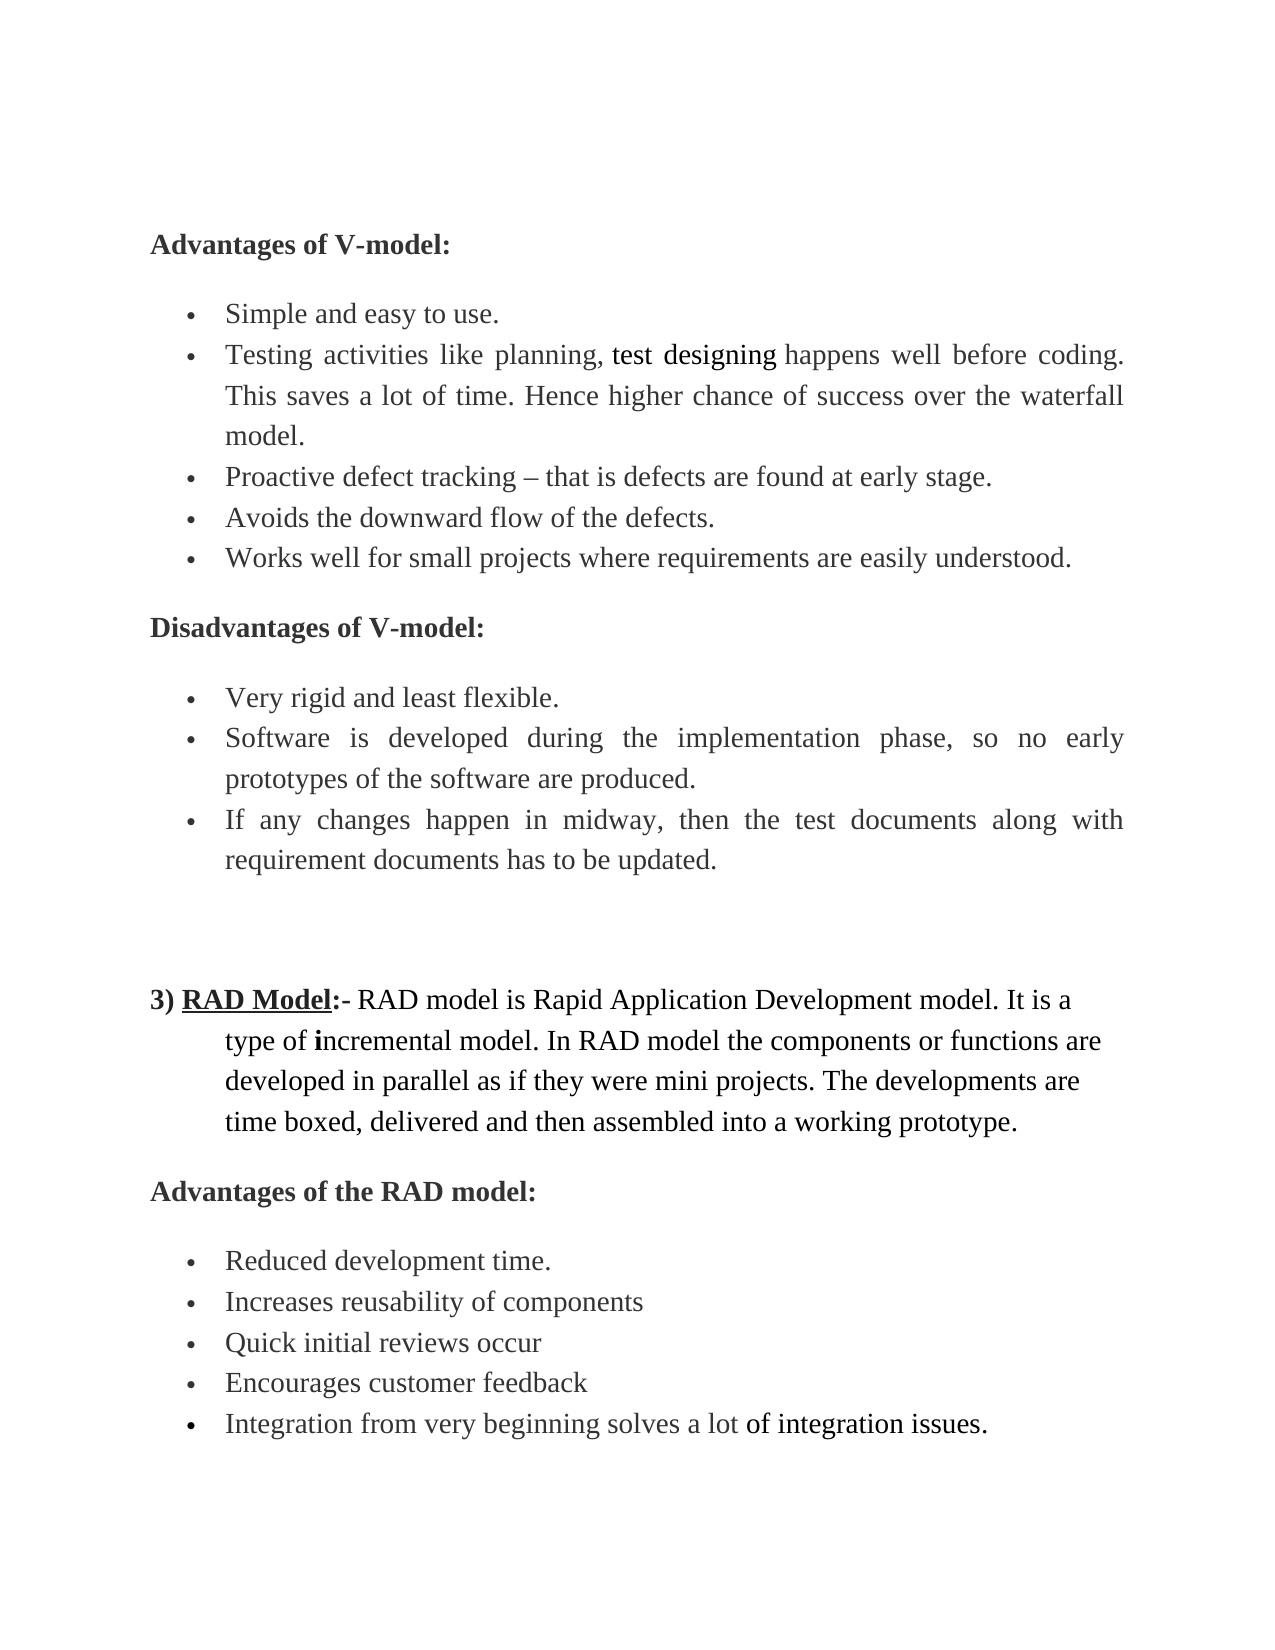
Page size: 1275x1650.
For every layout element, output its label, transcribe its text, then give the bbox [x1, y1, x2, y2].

list If any changes happen in midway, then the test documents along with requirement documents has to be updated. [187, 795, 1125, 876]
list Increases reusability of components [187, 1277, 1125, 1318]
list Software is developed during the implementation phase, so no early prototypes of the software are produced. [187, 713, 1125, 795]
list Reduced development time. [187, 1236, 1125, 1277]
list Simple and easy to use. [187, 289, 1125, 330]
list Avoids the downward flow of the defects. [187, 493, 1125, 533]
list Proactive defect tracking – that is defects are found at early stage. [187, 452, 1125, 493]
list Testing activities like planning, test designing happens well before coding. This saves a lot of time. Hence higher chance of success over the waterfall model. [187, 330, 1125, 452]
text Advantages of V-model: [150, 220, 1125, 260]
text Advantages of the RAD model: [150, 1167, 1125, 1207]
list Works well for small projects where requirements are easily understood. [187, 533, 1125, 574]
list Encourages customer feedback [187, 1358, 1125, 1399]
text Disadvantages of V-model: [150, 603, 1125, 644]
list Quick initial reviews occur [187, 1318, 1125, 1358]
text 3) RAD Model:- RAD model is Rapid Application Development model. It is a type of incremental model. In RAD model the components or functions are developed in parallel as if they were mini projects. The developments are time boxed, delivered and then assembled into a working prototype. [150, 975, 1125, 1137]
list Integration from very beginning solves a lot of integration issues. [187, 1399, 1125, 1439]
list Very rigid and least flexible. [187, 673, 1125, 713]
